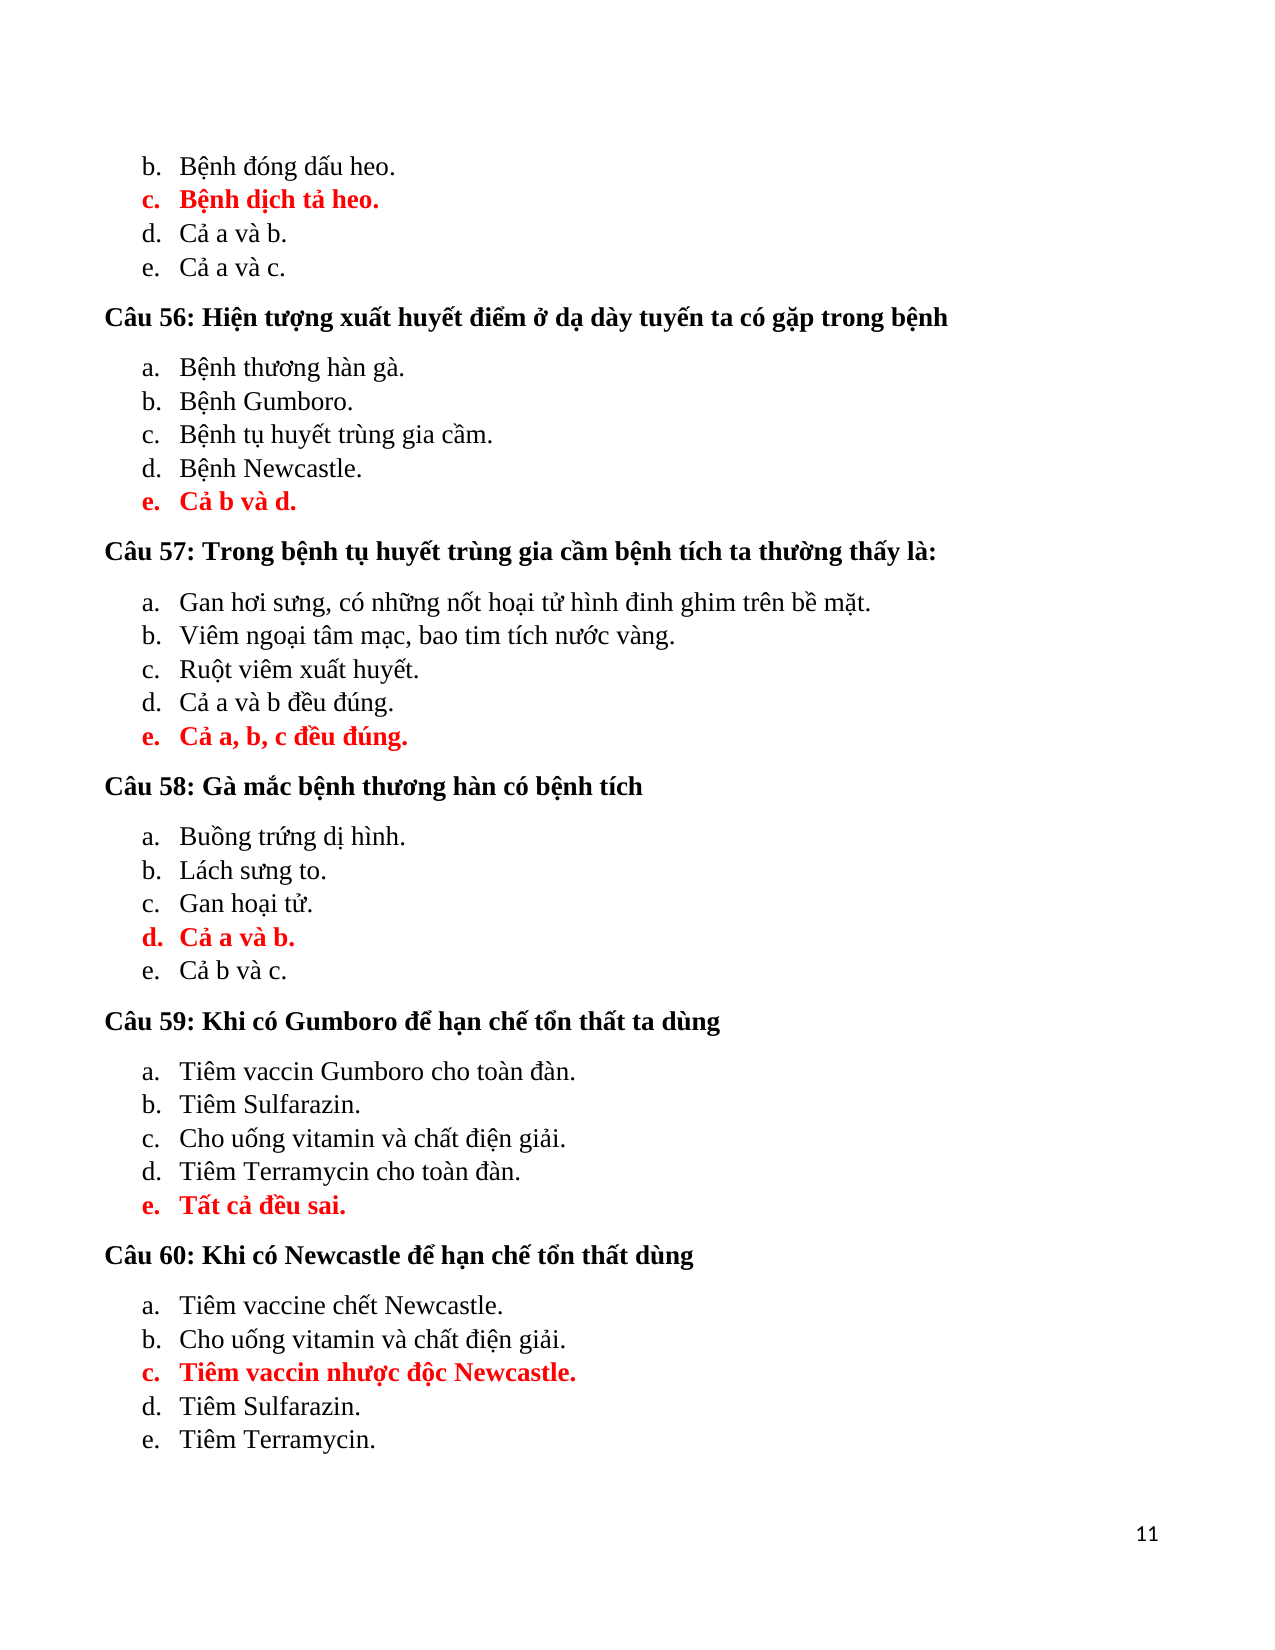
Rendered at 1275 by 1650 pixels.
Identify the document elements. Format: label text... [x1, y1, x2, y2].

list Cho uống vitamin và chất điện giải. [142, 1122, 1158, 1153]
list Viêm ngoại tâm mạc, bao tim tích nước vàng. [142, 619, 1158, 650]
list Tiêm vaccin nhược độc Newcastle. [142, 1356, 1158, 1388]
list Bệnh đóng dấu heo. [142, 150, 1158, 181]
text Câu 60: Khi có Newcastle để hạn chế tổn thất dùng [104, 1239, 1158, 1270]
list Buồng trứng dị hình. [142, 820, 1158, 851]
list Tất cả đều sai. [142, 1189, 1158, 1220]
list Ruột viêm xuất huyết. [142, 653, 1158, 684]
list Bệnh Gumboro. [142, 384, 1158, 416]
list Bệnh dịch tả heo. [142, 183, 1158, 215]
list Gan hoại tử. [142, 887, 1158, 918]
list Cả a và c. [142, 251, 1158, 282]
list Cả b và c. [142, 954, 1158, 986]
list Tiêm Terramycin cho toàn đàn. [142, 1155, 1158, 1187]
list Bệnh thương hàn gà. [142, 351, 1158, 382]
list Cả a, b, c đều đúng. [142, 720, 1158, 751]
list Cả a và b. [142, 217, 1158, 248]
list Tiêm vaccine chết Newcastle. [142, 1289, 1158, 1321]
list Cả a và b đều đúng. [142, 686, 1158, 717]
text Câu 56: Hiện tượng xuất huyết điểm ở dạ dày tuyến ta có gặp trong bệnh [104, 301, 1158, 332]
list Cho uống vitamin và chất điện giải. [142, 1323, 1158, 1354]
list Bệnh Newcastle. [142, 452, 1158, 483]
list Tiêm Terramycin. [142, 1423, 1158, 1455]
list Lách sưng to. [142, 854, 1158, 885]
list Cả b và d. [142, 485, 1158, 516]
list Tiêm Sulfarazin. [142, 1390, 1158, 1421]
list Cả a và b. [142, 921, 1158, 952]
list Tiêm vaccin Gumboro cho toàn đàn. [142, 1055, 1158, 1086]
text Câu 59: Khi có Gumboro để hạn chế tổn thất ta dùng [104, 1004, 1158, 1036]
list Bệnh tụ huyết trùng gia cầm. [142, 418, 1158, 449]
text Câu 58: Gà mắc bệnh thương hàn có bệnh tích [104, 770, 1158, 801]
text Câu 57: Trong bệnh tụ huyết trùng gia cầm bệnh tích ta thường thấy là: [104, 535, 1158, 567]
list Gan hơi sưng, có những nốt hoại tử hình đinh ghim trên bề mặt. [142, 586, 1158, 617]
list Tiêm Sulfarazin. [142, 1088, 1158, 1119]
